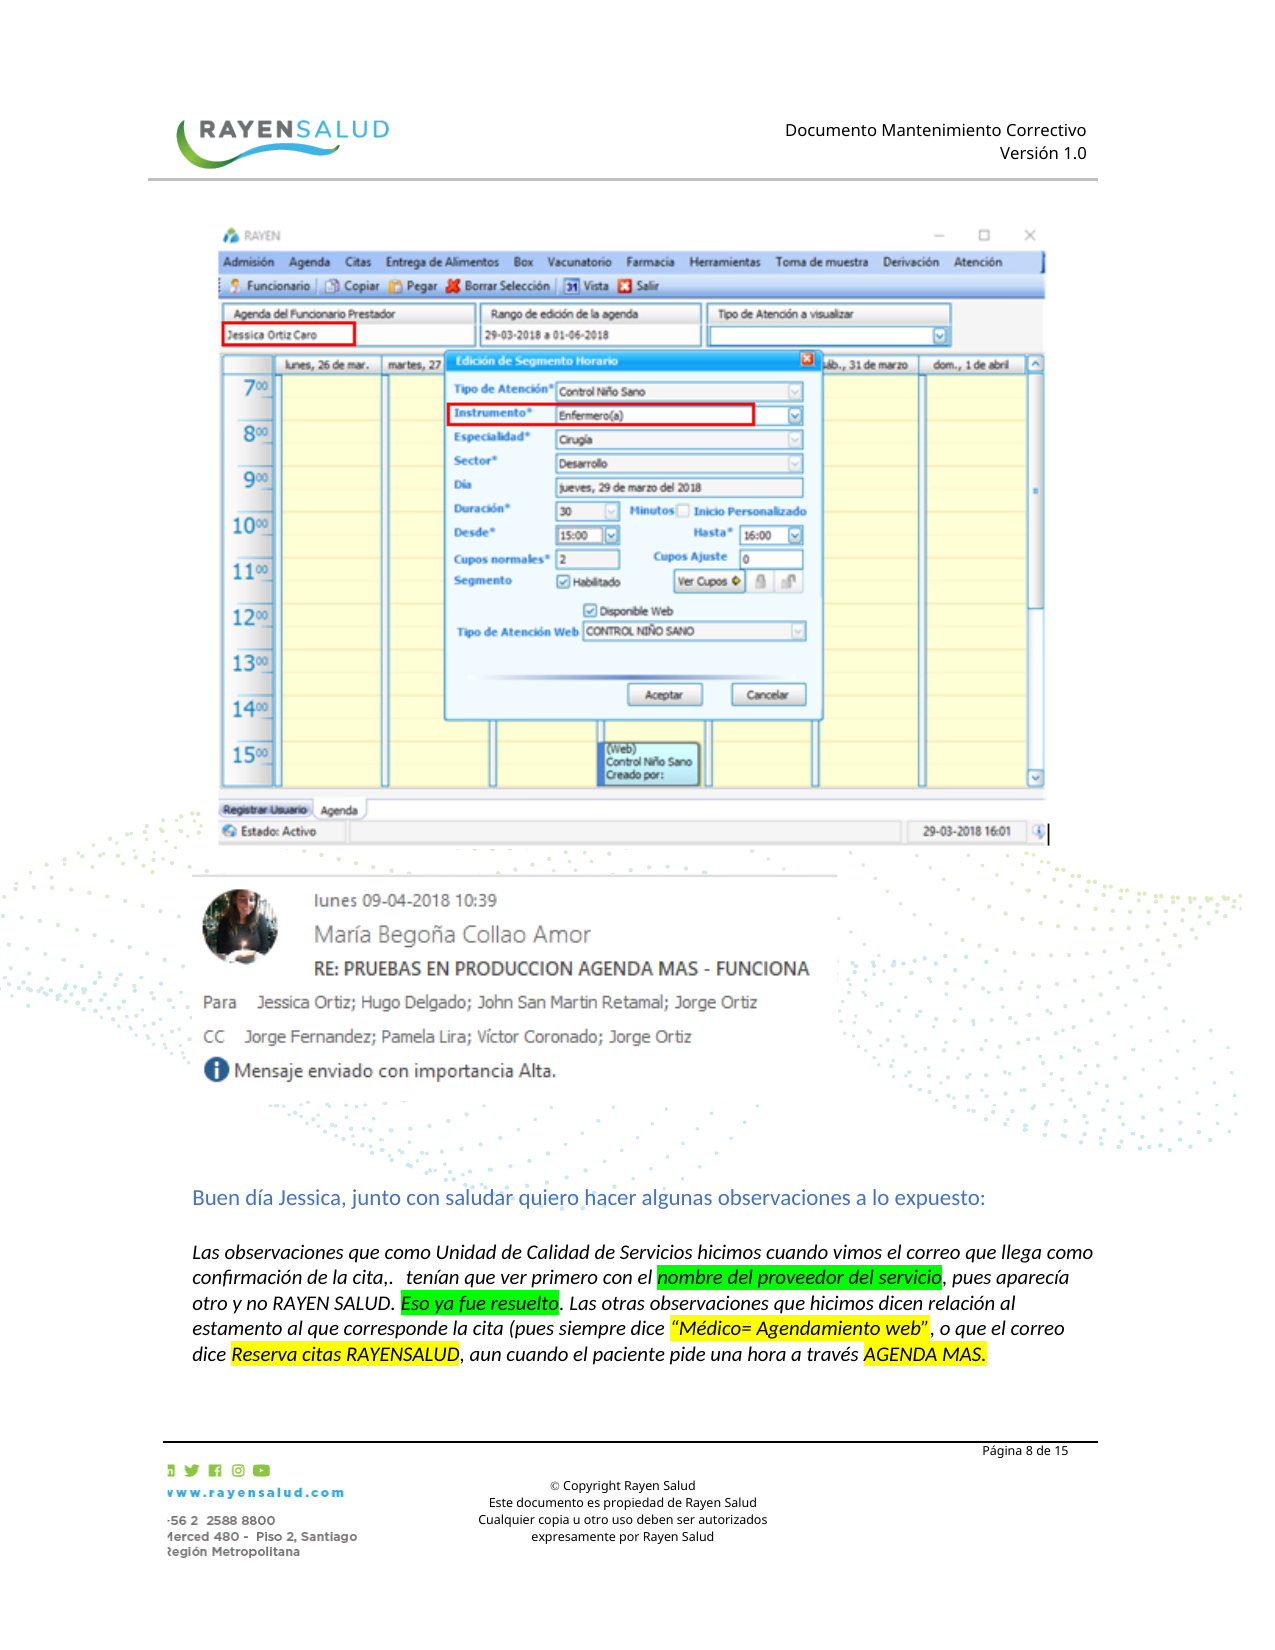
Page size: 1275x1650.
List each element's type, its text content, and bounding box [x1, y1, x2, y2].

text Buen día Jessica, junto con saludar quiero hacer algunas observaciones a lo expuesto: [192, 1183, 1098, 1211]
text Las observaciones que como Unidad de Calidad de Servicios hicimos cuando vimos el correo que llega como confirmación de la cita,. tenían que ver primero con el nombre del proveedor del servicio, pues aparecía otro y no RAYEN SALUD. Eso ya fue resuelto. Las otras observaciones que hicimos dicen relación al estamento al que corresponde la cita (pues siempre dice “Médico= Agendamiento web”, o que el correo dice Reserva citas RAYENSALUD, aun cuando el paciente pide una hora a través AGENDA MAS. [192, 1239, 1098, 1366]
picture [0, 212, 1242, 1232]
picture [167, 1460, 363, 1559]
picture [165, 105, 398, 178]
